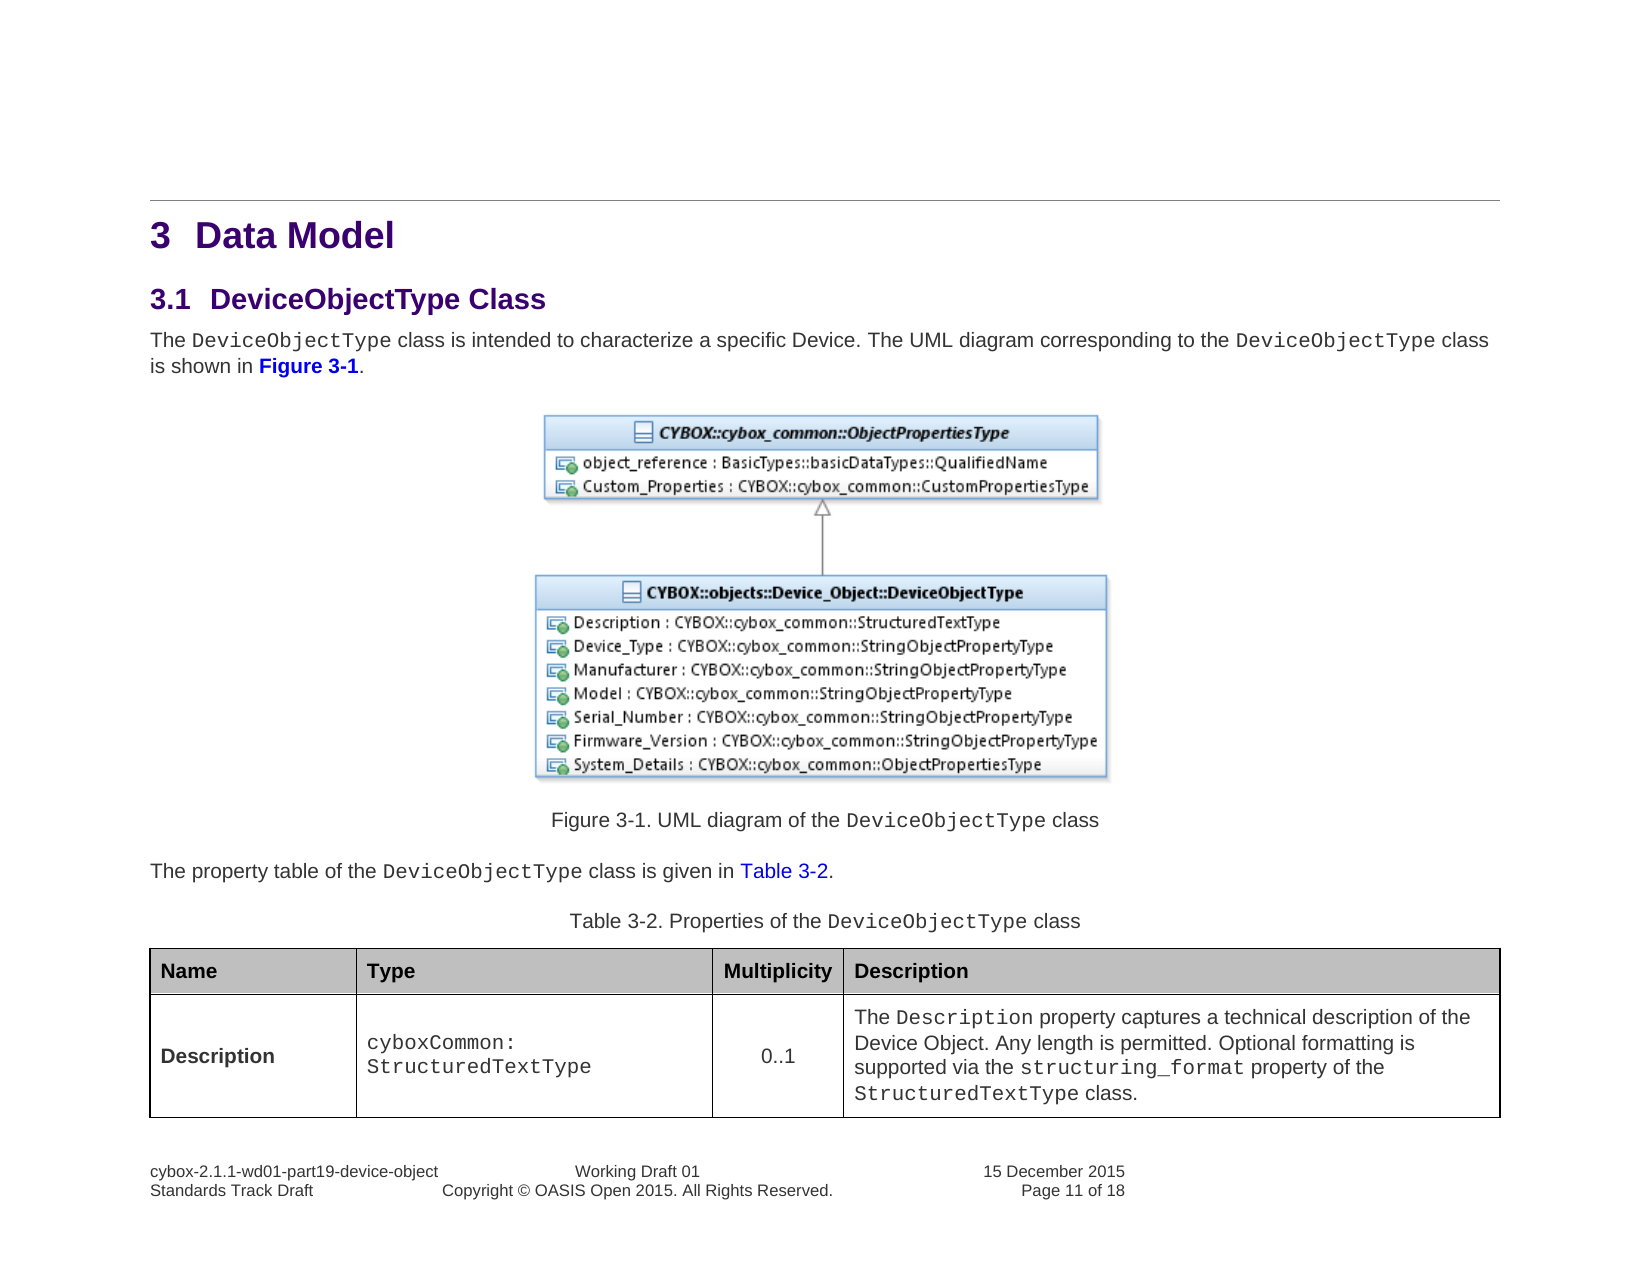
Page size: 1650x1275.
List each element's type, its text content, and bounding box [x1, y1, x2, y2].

table_cell Description [151, 995, 356, 1117]
subtitle DeviceObjectType Class [150, 282, 1500, 315]
text The DeviceObjectType class is intended to characterize a specific Device. The UML diagram corresponding to the DeviceObjectType class is shown in Figure 3-1. [150, 328, 1500, 377]
table_header Name [151, 949, 356, 993]
picture [522, 402, 1128, 800]
table_cell 0..1 [713, 995, 843, 1117]
table_header Description [844, 949, 1499, 993]
table_header Multiplicity [713, 949, 843, 993]
text Figure 3-1. UML diagram of the DeviceObjectType class [150, 808, 1500, 833]
subtitle Data Model [150, 201, 1500, 257]
table_cell cyboxCommon: StructuredTextType [357, 995, 712, 1117]
table_header Type [357, 949, 712, 993]
table_cell The Description property captures a technical description of the Device Object. Any length is permitted. Optional formatting is supported via the structuring_format property of the StructuredTextType class. [844, 995, 1499, 1117]
